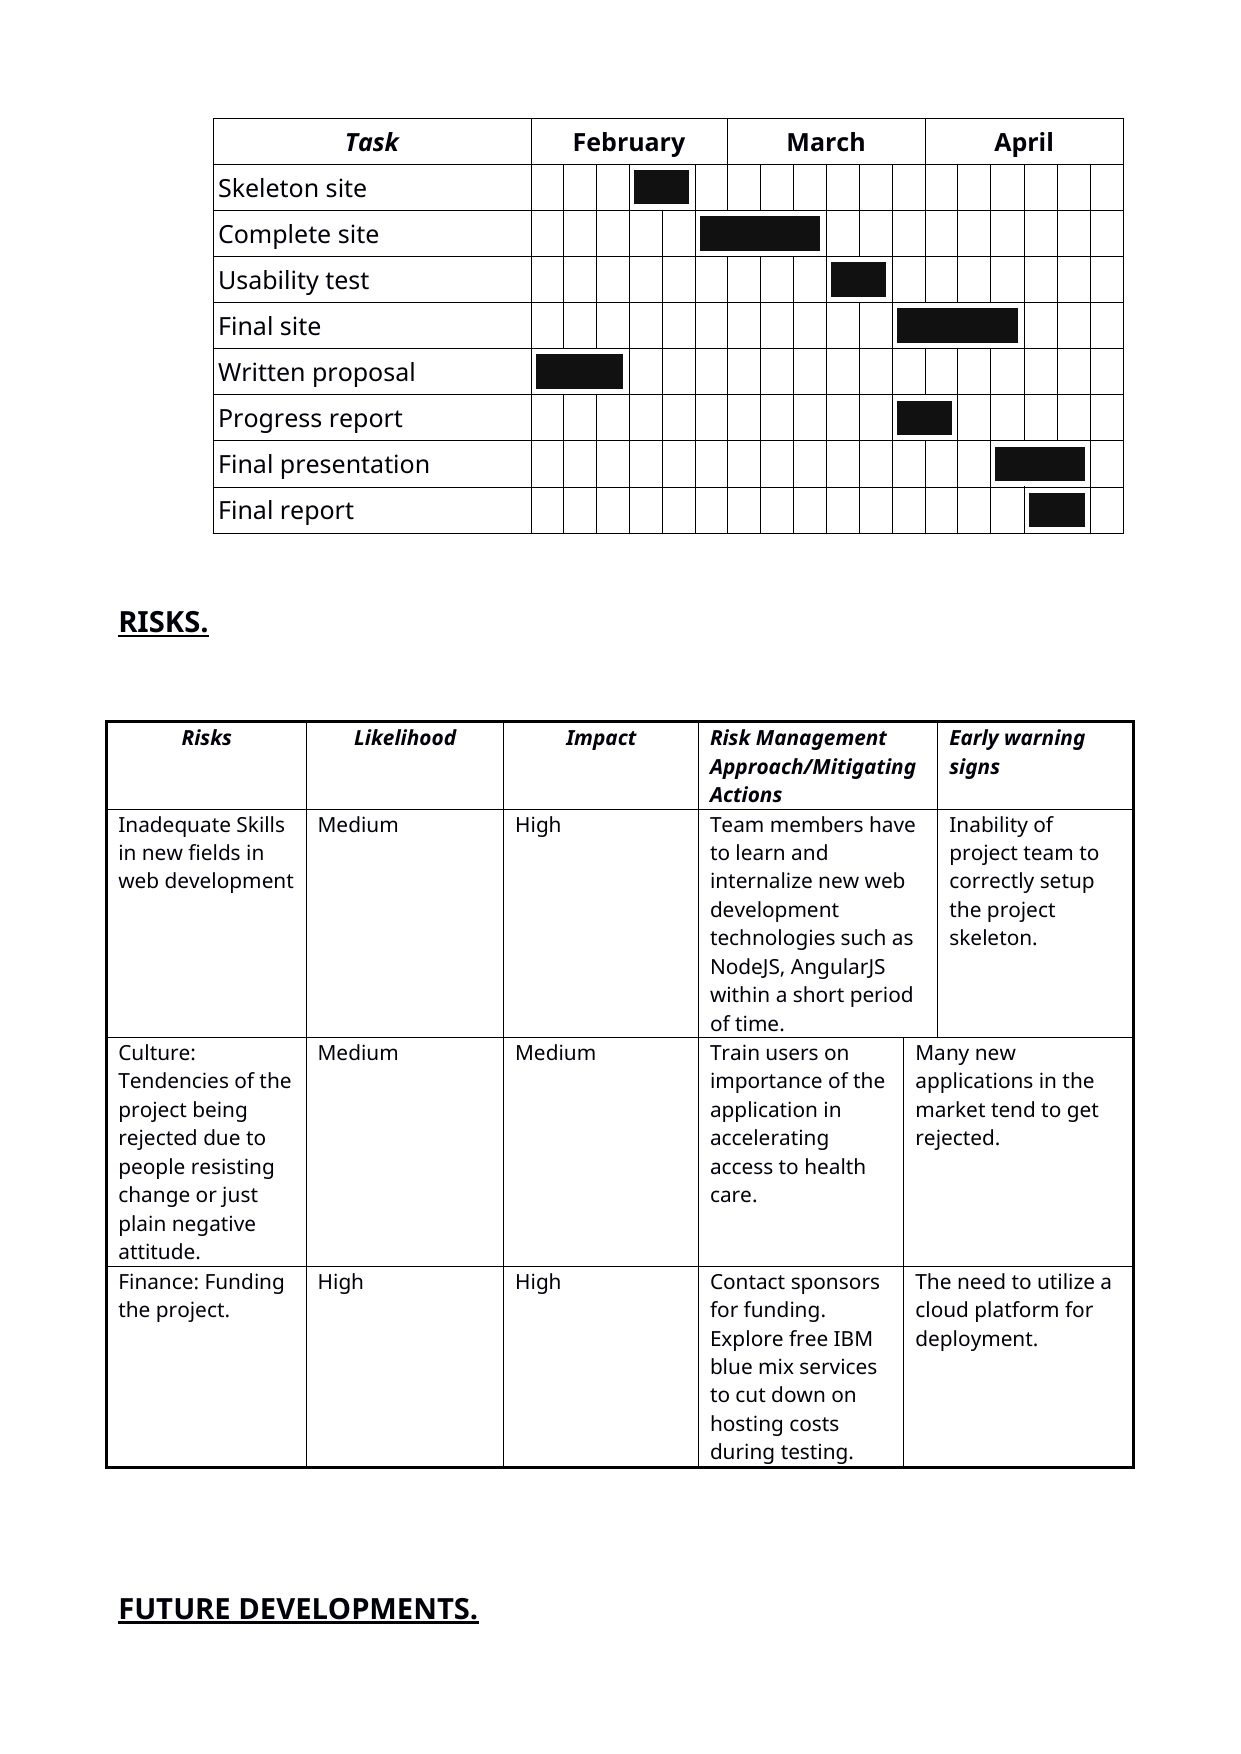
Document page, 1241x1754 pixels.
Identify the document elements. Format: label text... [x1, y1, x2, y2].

table_cell [761, 303, 793, 348]
table_cell [1058, 303, 1090, 348]
table_cell [893, 441, 925, 486]
table_cell [630, 441, 662, 486]
table_cell [532, 395, 563, 440]
table_cell [761, 349, 793, 394]
table_cell [991, 488, 1024, 532]
table_cell [1058, 211, 1090, 256]
table_cell [696, 395, 727, 440]
table_cell [1025, 257, 1057, 302]
table_cell [991, 211, 1024, 256]
table_cell [1058, 257, 1090, 302]
table_cell [794, 441, 826, 486]
table_cell [630, 303, 662, 348]
table_header April [926, 119, 1123, 164]
table_cell [597, 165, 629, 210]
table_cell [926, 257, 957, 302]
table_cell Usability test [214, 257, 531, 302]
table_cell [991, 257, 1024, 302]
table_header Task [214, 119, 531, 164]
table_cell [728, 303, 760, 348]
table_cell [893, 257, 925, 302]
table_cell [991, 165, 1024, 210]
table_cell Skeleton site [214, 165, 531, 210]
table_header Risk Management Approach/Mitigating Actions [699, 723, 937, 809]
table_cell [630, 349, 662, 394]
table_cell [696, 441, 727, 486]
table_header Likelihood [307, 723, 503, 809]
table_cell [728, 257, 760, 302]
table_cell [827, 211, 859, 256]
table_cell [564, 165, 596, 210]
table_cell High [504, 1267, 698, 1466]
table_cell [728, 441, 760, 486]
table_cell [1091, 257, 1123, 302]
table_cell [532, 165, 563, 210]
table_cell [532, 303, 563, 348]
table_cell [958, 488, 990, 532]
table_cell [663, 257, 695, 302]
table_cell Inadequate Skills in new fields in web development [108, 810, 306, 1037]
table_cell [728, 488, 760, 532]
table_cell [532, 257, 563, 302]
table_cell [564, 303, 596, 348]
table_cell Contact sponsors for funding. Explore free IBM blue mix services to cut down on hosting costs during testing. [699, 1267, 903, 1466]
table_cell [860, 303, 892, 348]
table_cell Culture: Tendencies of the project being rejected due to people resisting change or just plain negative attitude. [108, 1038, 306, 1266]
table_cell [1091, 395, 1123, 440]
table_cell [860, 349, 892, 394]
table_cell [860, 211, 892, 256]
table_cell [958, 395, 990, 440]
table_cell [532, 349, 629, 394]
table_cell [663, 211, 695, 256]
table_cell [827, 395, 859, 440]
table_cell [1025, 488, 1090, 532]
text FUTURE DEVELOPMENTS. [118, 1588, 1122, 1628]
table_cell [794, 257, 826, 302]
table_cell [564, 395, 596, 440]
table_cell [1091, 349, 1123, 394]
table_cell [532, 441, 563, 486]
table_cell Written proposal [214, 349, 531, 394]
table_cell [794, 165, 826, 210]
table_cell [893, 165, 925, 210]
table_cell [958, 211, 990, 256]
table_cell Many new applications in the market tend to get rejected. [904, 1038, 1132, 1266]
table_cell [663, 395, 695, 440]
table_cell [663, 349, 695, 394]
table_cell [958, 257, 990, 302]
table_cell [630, 211, 662, 256]
table_cell [794, 395, 826, 440]
table_cell [1091, 488, 1123, 532]
table_cell [532, 211, 563, 256]
text RISKS. [118, 601, 1122, 641]
table_cell [761, 488, 793, 532]
table_cell [597, 257, 629, 302]
table_cell [794, 303, 826, 348]
table_cell [728, 165, 760, 210]
table_cell [958, 349, 990, 394]
table_cell [926, 165, 957, 210]
table_cell [597, 211, 629, 256]
table_cell Inability of project team to correctly setup the project skeleton. [938, 810, 1132, 1037]
table_cell [893, 211, 925, 256]
table_cell [728, 349, 760, 394]
table_cell [827, 441, 859, 486]
table_cell [893, 349, 925, 394]
table_cell [860, 441, 892, 486]
table_cell [663, 488, 695, 532]
table_cell Finance: Funding the project. [108, 1267, 306, 1466]
table_cell [893, 303, 1024, 348]
table_cell [532, 488, 563, 532]
table_cell [827, 303, 859, 348]
table_cell Final report [214, 488, 531, 532]
table_cell [794, 349, 826, 394]
table_cell [1025, 349, 1057, 394]
table_cell High [504, 810, 698, 1037]
table_cell [597, 303, 629, 348]
table_cell The need to utilize a cloud platform for deployment. [904, 1267, 1132, 1466]
table_cell [597, 488, 629, 532]
table_cell [1091, 303, 1123, 348]
table_cell [597, 395, 629, 440]
table_cell Progress report [214, 395, 531, 440]
table_cell [761, 395, 793, 440]
table_cell Medium [307, 810, 503, 1037]
table_cell [958, 165, 990, 210]
table_cell [663, 303, 695, 348]
table_cell [827, 349, 859, 394]
table_cell [1025, 303, 1057, 348]
table_cell [597, 441, 629, 486]
table_header Risks [108, 723, 306, 809]
table_cell [761, 441, 793, 486]
table_cell [1058, 165, 1090, 210]
table_cell Complete site [214, 211, 531, 256]
table_cell [926, 441, 957, 486]
table_cell [1058, 349, 1090, 394]
table_cell [1058, 395, 1090, 440]
table_cell [696, 165, 727, 210]
table_cell [893, 488, 925, 532]
table_cell [696, 303, 727, 348]
table_cell [630, 488, 662, 532]
table_cell [1091, 211, 1123, 256]
table_cell [696, 257, 727, 302]
table_cell [926, 488, 957, 532]
table_cell [827, 165, 859, 210]
table_cell [564, 488, 596, 532]
table_cell Final site [214, 303, 531, 348]
table_cell [991, 349, 1024, 394]
table_cell [860, 395, 892, 440]
table_cell Medium [307, 1038, 503, 1266]
table_cell Team members have to learn and internalize new web development technologies such as NodeJS, AngularJS within a short period of time. [699, 810, 937, 1037]
table_cell [663, 441, 695, 486]
table_cell [794, 488, 826, 532]
table_cell [761, 165, 793, 210]
table_cell [728, 395, 760, 440]
table_cell [564, 441, 596, 486]
table_cell [630, 165, 695, 210]
table_cell High [307, 1267, 503, 1466]
table_cell Train users on importance of the application in accelerating access to health care. [699, 1038, 903, 1266]
table_cell [893, 395, 957, 440]
table_cell [630, 257, 662, 302]
table_cell [926, 211, 957, 256]
table_cell [991, 441, 1090, 486]
table_header March [728, 119, 925, 164]
table_cell [564, 257, 596, 302]
table_cell [564, 211, 596, 256]
table_header February [532, 119, 727, 164]
table_cell [991, 395, 1024, 440]
table_cell [1025, 395, 1057, 440]
table_header Early warning signs [938, 723, 1132, 809]
table_cell [827, 488, 859, 532]
table_cell [696, 488, 727, 532]
table_cell [1091, 441, 1123, 486]
table_cell [1091, 165, 1123, 210]
table_cell [761, 257, 793, 302]
table_cell [860, 165, 892, 210]
table_cell [958, 441, 990, 486]
table_cell [1025, 211, 1057, 256]
table_header Impact [504, 723, 698, 809]
table_cell Medium [504, 1038, 698, 1266]
table_cell Final presentation [214, 441, 531, 486]
table_cell [1025, 165, 1057, 210]
table_cell [827, 257, 892, 302]
table_cell [630, 395, 662, 440]
table_cell [926, 349, 957, 394]
table_cell [696, 211, 826, 256]
table_cell [860, 488, 892, 532]
table_cell [696, 349, 727, 394]
